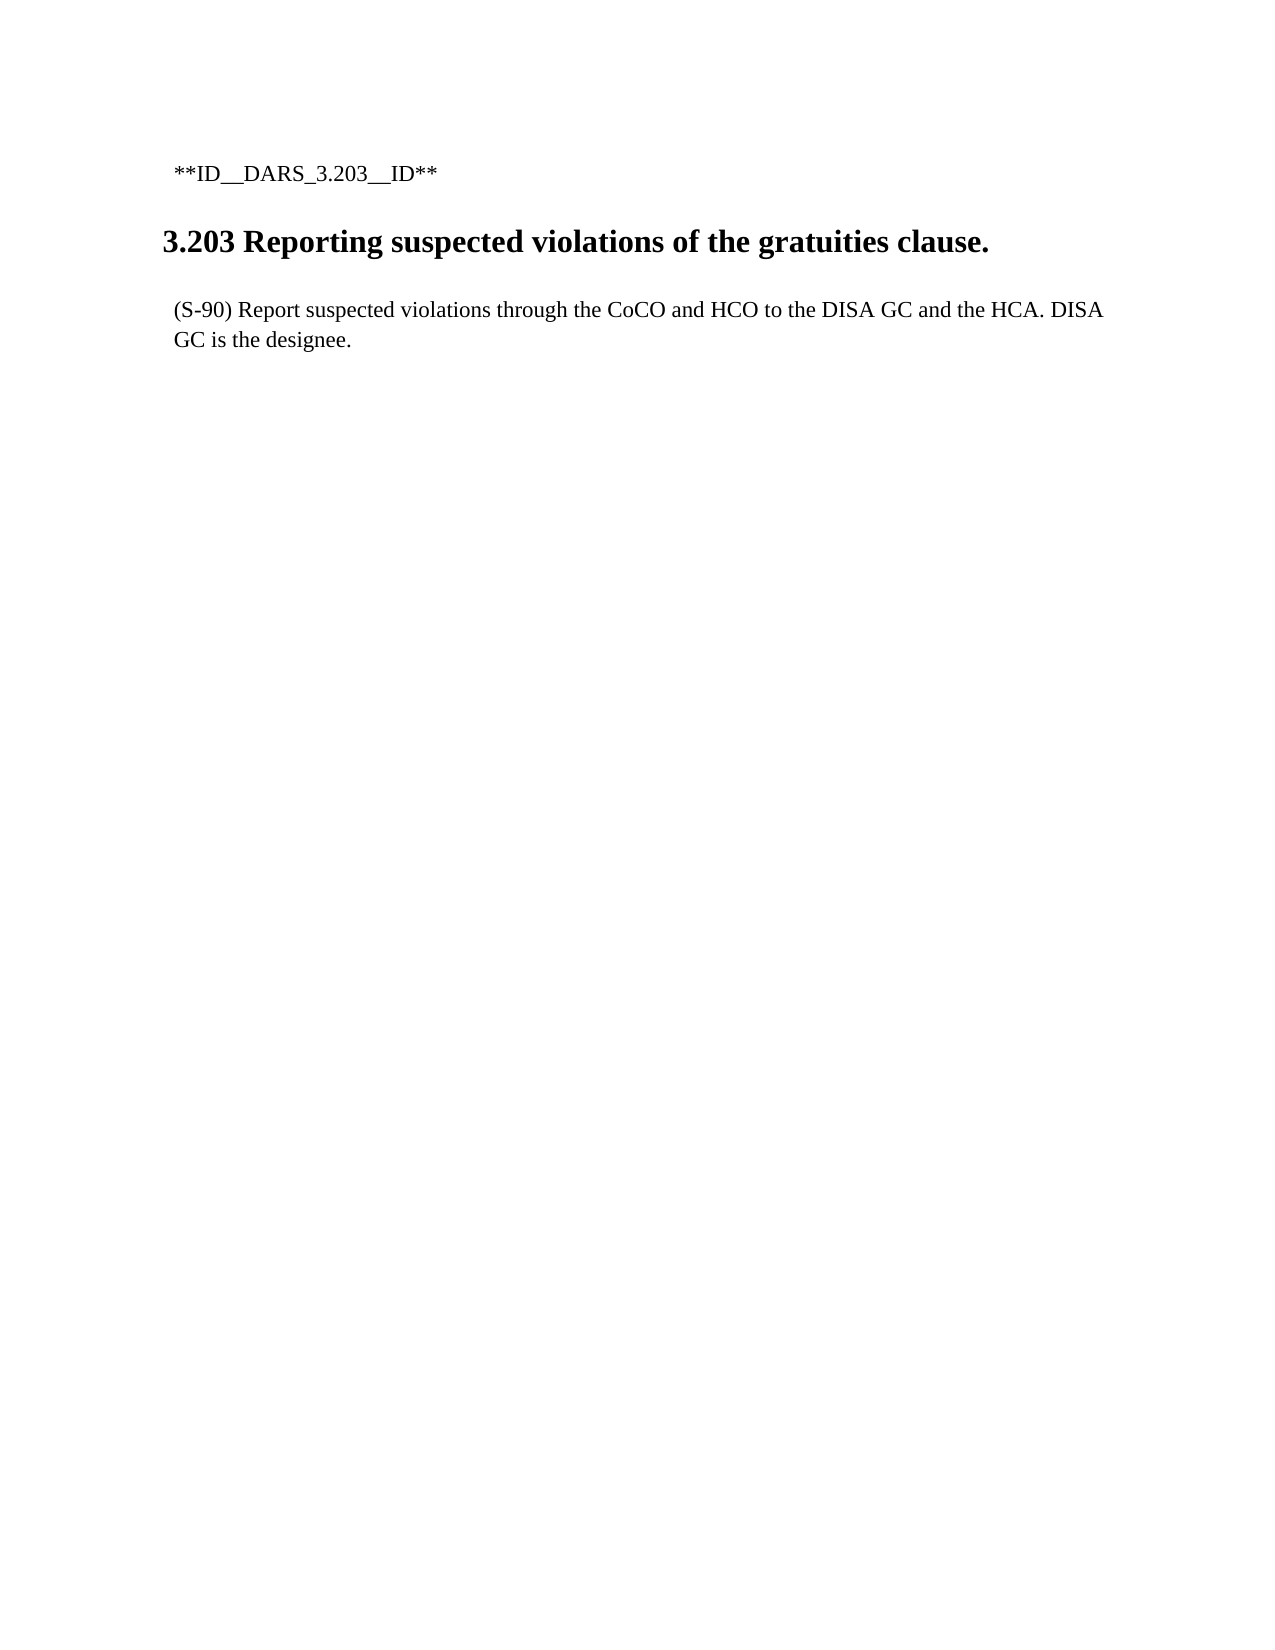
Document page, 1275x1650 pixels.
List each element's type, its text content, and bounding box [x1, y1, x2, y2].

text **ID__DARS_3.203__ID** [163, 150, 1135, 197]
text (S-90) Report suspected violations through the CoCO and HCO to the DISA GC and the HCA. DISA GC is the designee. [163, 285, 1135, 363]
subtitle 3.203 Reporting suspected violations of the gratuities clause. [162, 222, 1125, 259]
